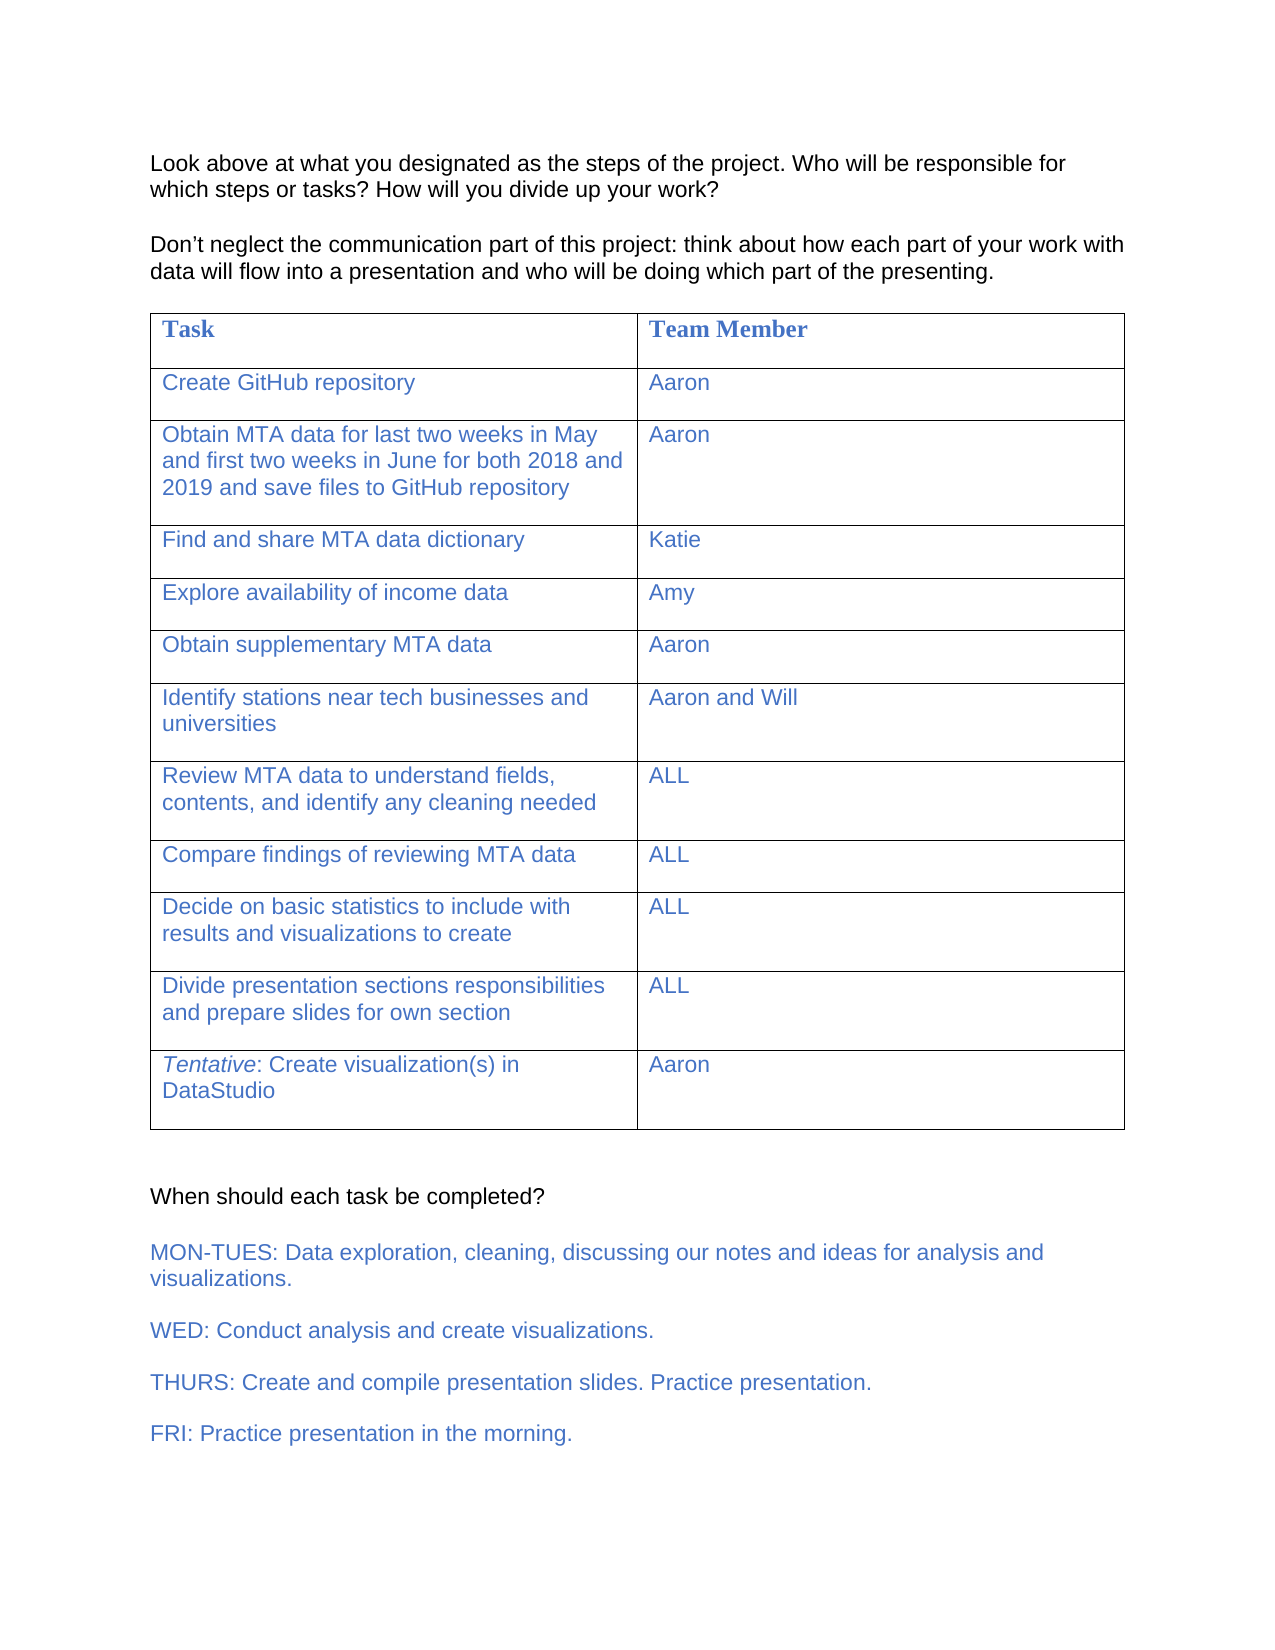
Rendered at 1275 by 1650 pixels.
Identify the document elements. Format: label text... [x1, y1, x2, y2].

table_cell Create GitHub repository [151, 369, 637, 420]
table_header Team Member [638, 314, 1124, 368]
table_cell Aaron [638, 369, 1124, 420]
table_cell ALL [638, 762, 1124, 840]
table_cell Tentative: Create visualization(s) in DataStudio [151, 1051, 637, 1128]
text WED: Conduct analysis and create visualizations. [150, 1317, 1125, 1344]
table_cell Amy [638, 579, 1124, 630]
text MON-TUES: Data exploration, cleaning, discussing our notes and ideas for analysis and visualizations. [150, 1238, 1125, 1291]
text Look above at what you designated as the steps of the project. Who will be responsible for which steps or tasks? How will you divide up your work? [150, 150, 1125, 203]
table_cell Explore availability of income data [151, 579, 637, 630]
table_cell ALL [638, 893, 1124, 971]
table_cell ALL [638, 972, 1124, 1050]
table_cell Decide on basic statistics to include with results and visualizations to create [151, 893, 637, 971]
text FRI: Practice presentation in the morning. [150, 1420, 1125, 1447]
table_cell Aaron [638, 1051, 1124, 1128]
text When should each task be completed? [150, 1183, 1125, 1210]
table_cell Divide presentation sections responsibilities and prepare slides for own section [151, 972, 637, 1050]
table_cell ALL [638, 841, 1124, 892]
table_cell Katie [638, 526, 1124, 578]
table_cell Identify stations near tech businesses and universities [151, 684, 637, 761]
text Don’t neglect the communication part of this project: think about how each part of your work with data will flow into a presentation and who will be doing which part of the presenting. [150, 231, 1125, 284]
table_cell Aaron and Will [638, 684, 1124, 761]
table_header Task [151, 314, 637, 368]
text THURS: Create and compile presentation slides. Practice presentation. [150, 1369, 1125, 1395]
table_cell Aaron [638, 421, 1124, 525]
table_cell Obtain supplementary MTA data [151, 631, 637, 682]
table_cell Aaron [638, 631, 1124, 682]
table_cell Obtain MTA data for last two weeks in May and first two weeks in June for both 2018 and 2019 and save files to GitHub repository [151, 421, 637, 525]
table_cell Find and share MTA data dictionary [151, 526, 637, 578]
table_cell Compare findings of reviewing MTA data [151, 841, 637, 892]
table_cell Review MTA data to understand fields, contents, and identify any cleaning needed [151, 762, 637, 840]
